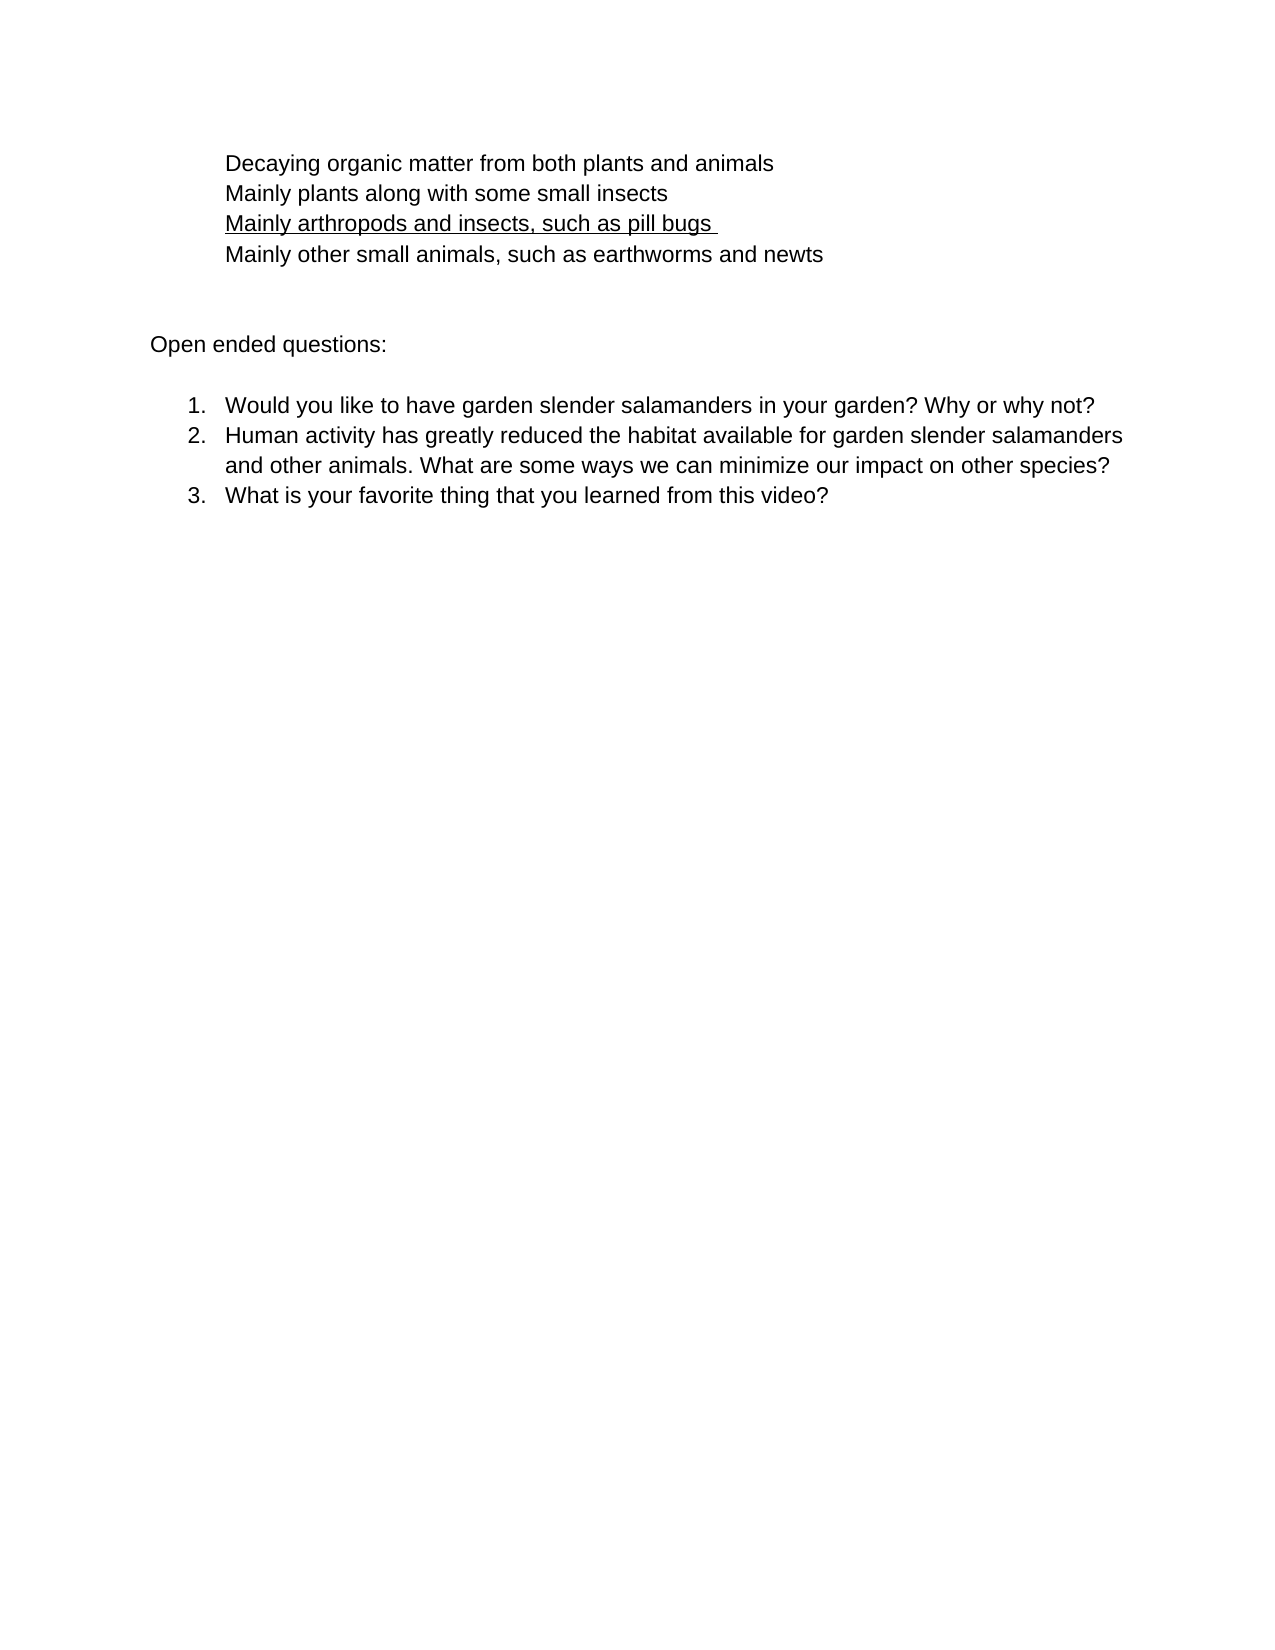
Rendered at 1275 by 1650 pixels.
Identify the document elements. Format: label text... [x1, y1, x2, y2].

text Mainly plants along with some small insects [225, 180, 1125, 207]
list Would you like to have garden slender salamanders in your garden? Why or why not? [187, 392, 1125, 418]
text Decaying organic matter from both plants and animals [225, 150, 1125, 176]
list What is your favorite thing that you learned from this video? [187, 482, 1125, 509]
text Mainly arthropods and insects, such as pill bugs [225, 210, 1125, 237]
text Mainly other small animals, such as earthworms and newts [225, 241, 1125, 267]
text Open ended questions: [150, 331, 1125, 358]
list Human activity has greatly reduced the habitat available for garden slender salamanders and other animals. What are some ways we can minimize our impact on other species? [187, 422, 1125, 478]
